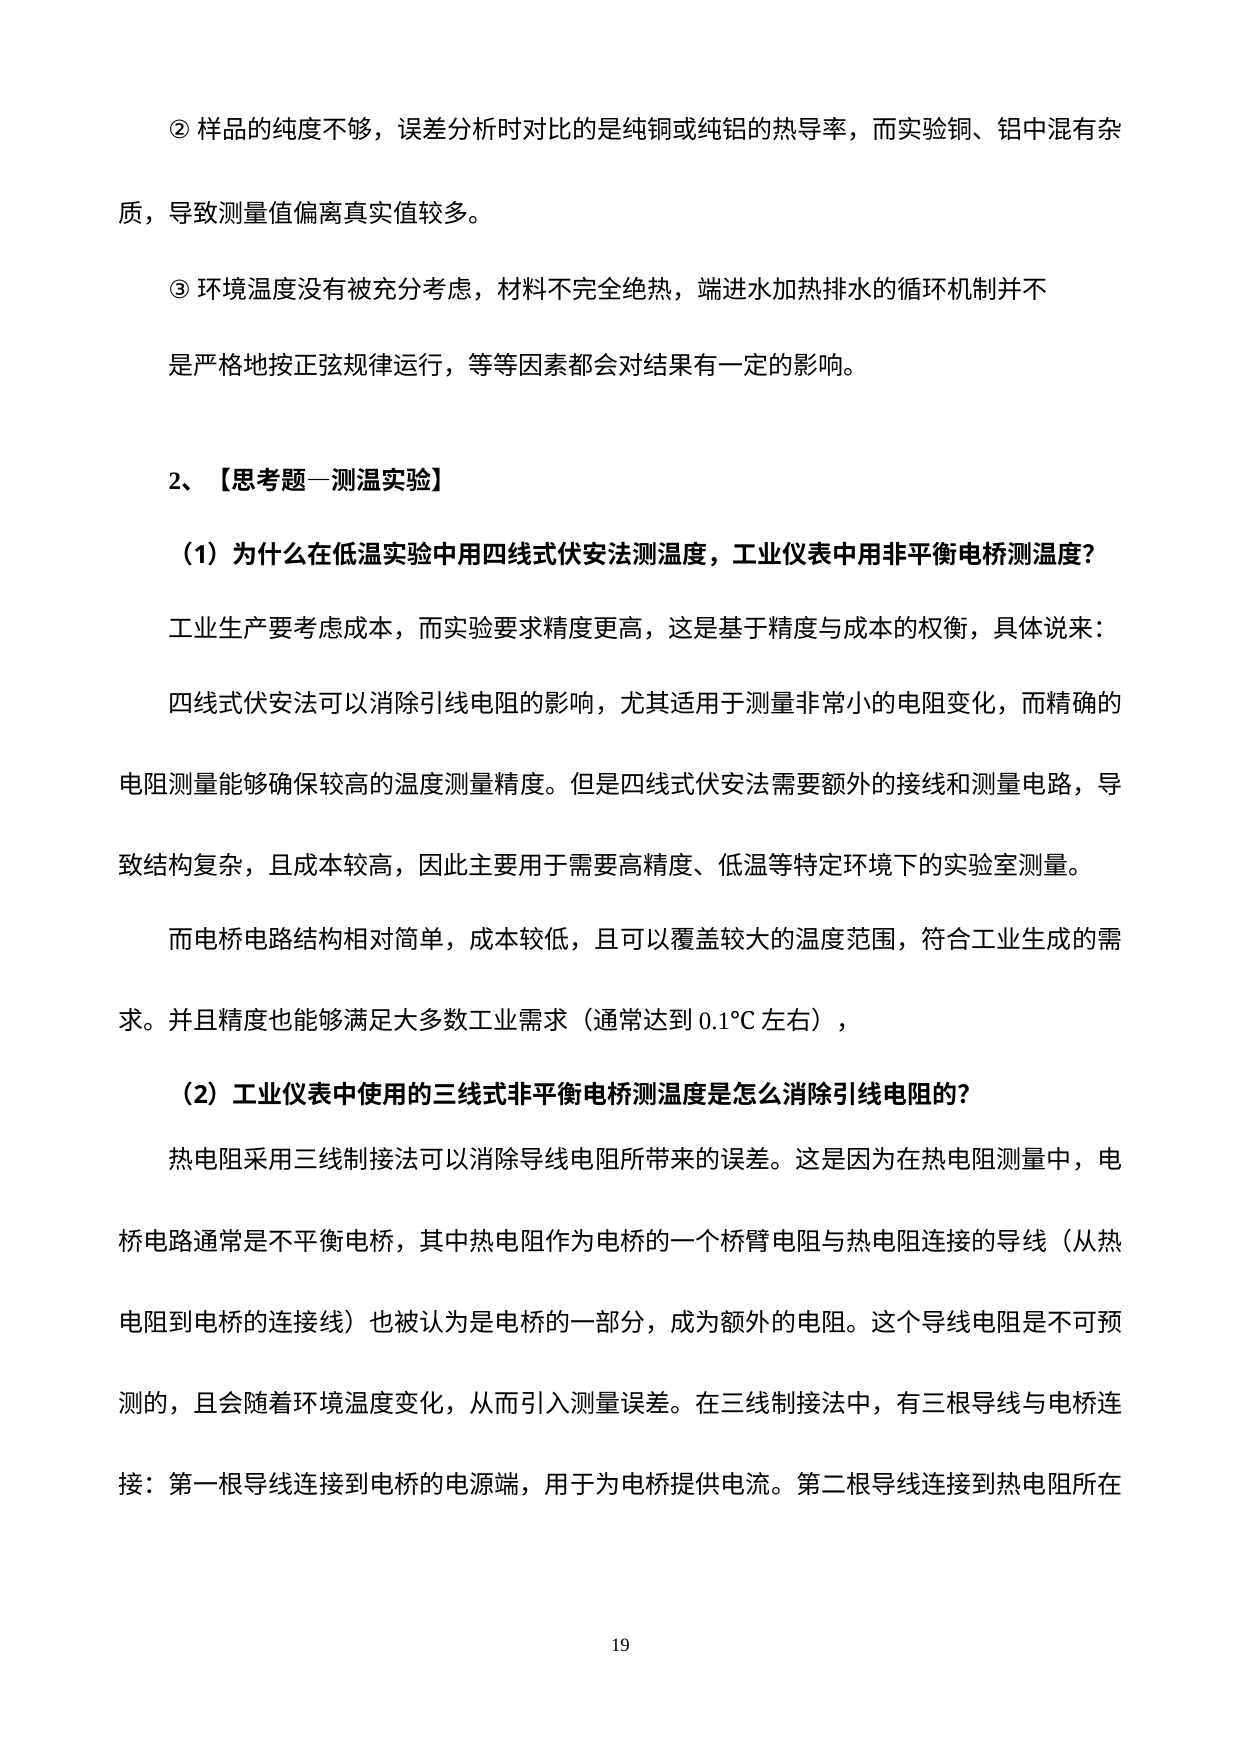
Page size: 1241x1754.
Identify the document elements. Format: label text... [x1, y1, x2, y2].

text （2）工业仪表中使用的三线式非平衡电桥测温度是怎么消除引线电阻的？ [118, 1061, 1122, 1126]
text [118, 1126, 1122, 1516]
text 而电桥电路结构相对简单，成本较低，且可以覆盖较大的温度范围，符合工业生成的需求。并且精度也能够满足大多数工业需求（通常达到 0.1℃ 左右）， [118, 905, 1122, 1051]
text 四线式伏安法可以消除引线电阻的影响，尤其适用于测量非常小的电阻变化，而精确的电阻测量能够确保较高的温度测量精度。但是四线式伏安法需要额外的接线和测量电路，导致结构复杂，且成本较高，因此主要用于需要高精度、低温等特定环境下的实验室测量。 [118, 669, 1122, 896]
text （1）为什么在低温实验中用四线式伏安法测温度，工业仪表中用非平衡电桥测温度？ [118, 521, 1122, 586]
text 2、【思考题—测温实验】 [118, 446, 1122, 511]
text 工业生产要考虑成本，而实验要求精度更高，这是基于精度与成本的权衡，具体说来： [118, 594, 1122, 659]
text ③ 环境温度没有被充分考虑，材料不完全绝热，端进水加热排水的循环机制并不 [118, 255, 1122, 320]
text ② 样品的纯度不够，误差分析时对比的是纯铜或纯铝的热导率，而实验铜、铝中混有杂质，导致测量值偏离真实值较多。 [118, 95, 1122, 244]
text 是严格地按正弦规律运行，等等因素都会对结果有一定的影响。 [118, 331, 1122, 396]
